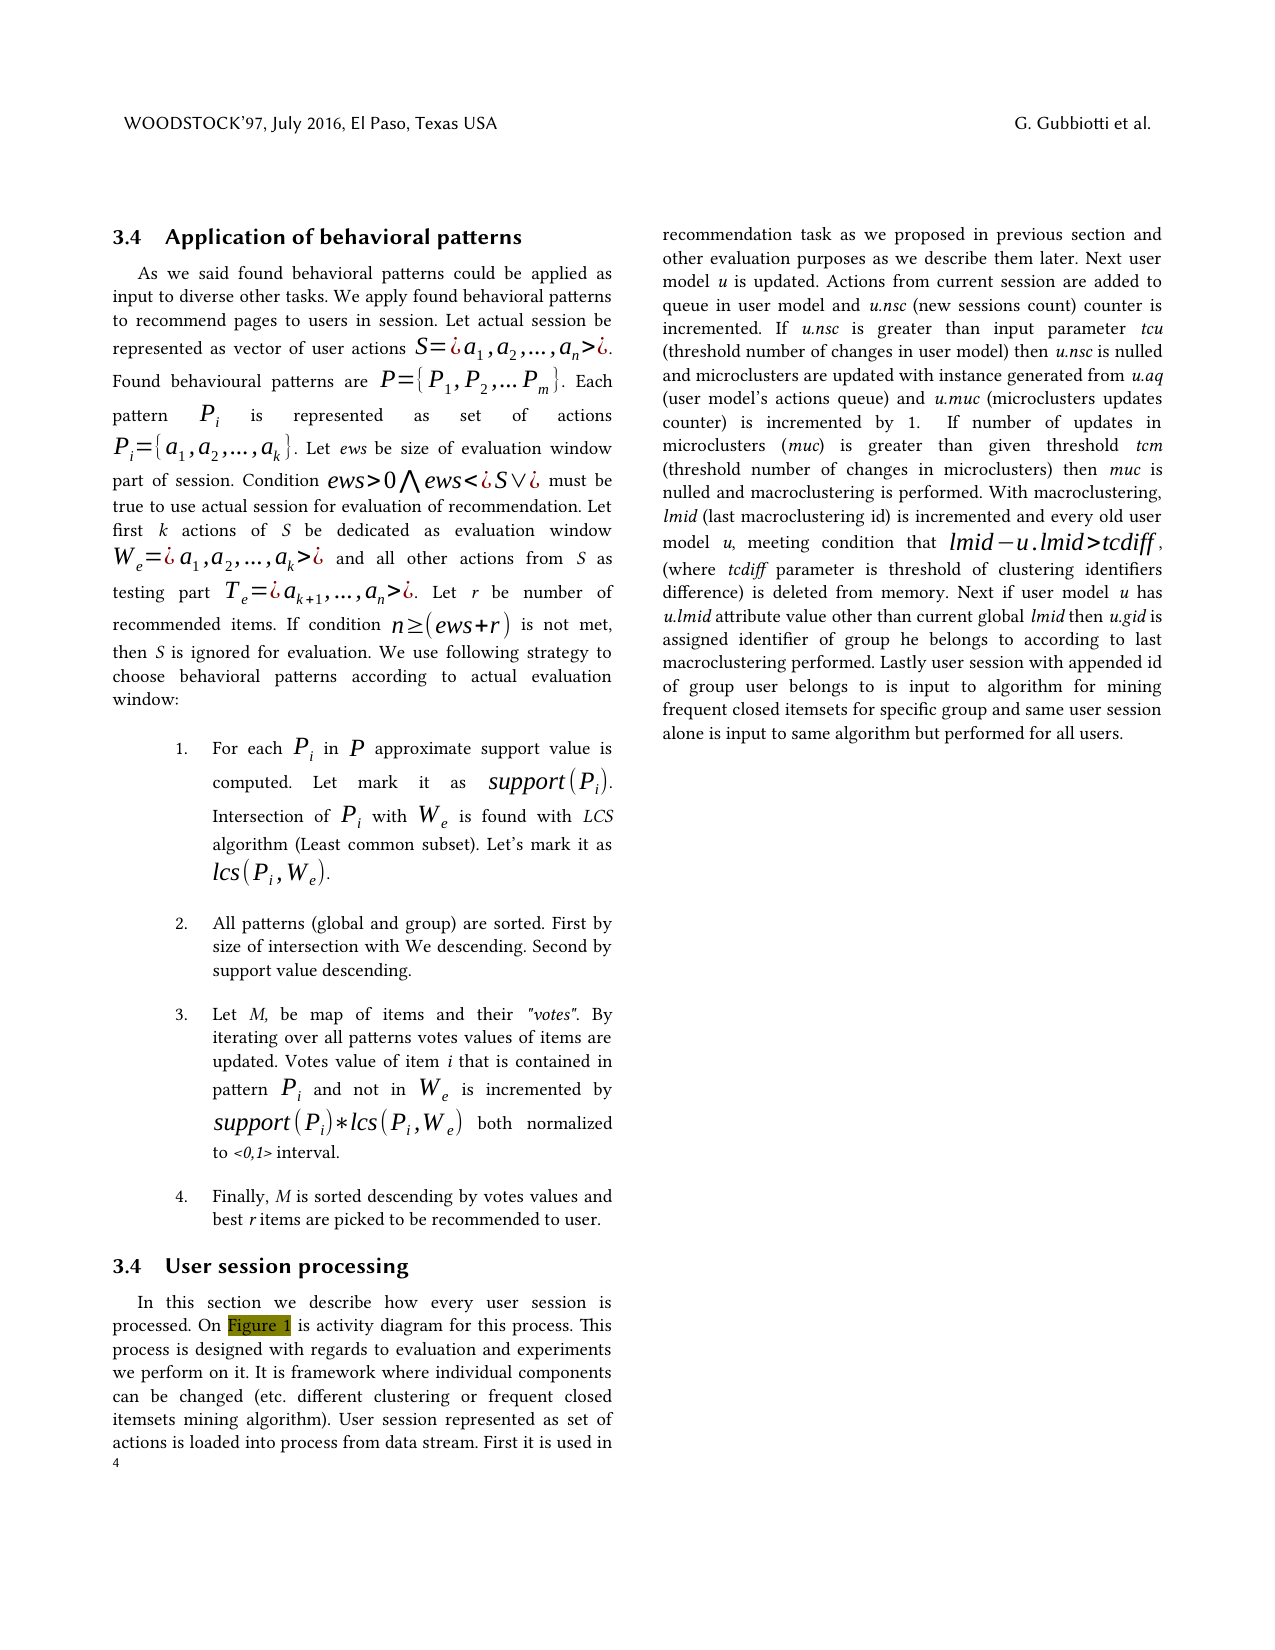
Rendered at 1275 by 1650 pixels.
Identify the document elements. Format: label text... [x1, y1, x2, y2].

text 3.4 User session processing [112, 1253, 612, 1279]
text In this section we describe how every user session is processed. On Figure 1 is activity diagram for this process. This process is designed with regards to evaluation and experiments we perform on it. It is framework where individual components can be changed (etc. different clustering or frequent closed itemsets mining algorithm). User session represented as set of actions is loaded into process from data stream. First it is used in recommendation task as we proposed in previous section and other evaluation purposes as we describe them later. Next user model u is updated. Actions from current session are added to queue in user model and u.nsc (new sessions count) counter is incremented. If u.nsc is greater than input parameter tcu (threshold number of changes in user model) then u.nsc is nulled and microclusters are updated with instance generated from u.aq (user model’s actions queue) and u.muc (microclusters updates counter) is incremented by 1. If number of updates in microclusters (muc) is greater than given threshold tcm (threshold number of changes in microclusters) then muc is nulled and macroclustering is performed. With macroclustering, lmid (last macroclustering id) is incremented and every old user model u, meeting condition that , (where tcdiff parameter is threshold of clustering identifiers difference) is deleted from memory. Next if user model u has u.lmid attribute value other than current global lmid then u.gid is assigned identifier of group he belongs to according to last macroclustering performed. Lastly user session with appended id of group user belongs to is input to algorithm for mining frequent closed itemsets for specific group and same user session alone is input to same algorithm but performed for all users. [662, 224, 1162, 744]
text 3.4 Application of behavioral patterns [112, 224, 612, 250]
list Finally, M is sorted descending by votes values and best r items are picked to be recommended to user. [175, 1186, 612, 1230]
list All patterns (global and group) are sorted. First by size of intersection with We descending. Second by support value descending. [175, 912, 612, 981]
text As we said found behavioral patterns could be applied as input to diverse other tasks. We apply found behavioral patterns to recommend pages to users in session. Let actual session be represented as vector of user actions . Found behavioural patterns are . Each pattern is represented as set of actions . Let ews be size of evaluation window part of session. Condition must be true to use actual session for evaluation of recommendation. Let first k actions of S be dedicated as evaluation window and all other actions from S as testing part . Let r be number of recommended items. If condition is not met, then S is ignored for evaluation. We use following strategy to choose behavioral patterns according to actual evaluation window: [112, 262, 612, 710]
list For each in approximate support value is computed. Let mark it as . Intersection of with is found with LCS algorithm (Least common subset). Let’s mark it as . [175, 733, 612, 889]
list Let M, be map of items and their "votes". By iterating over all patterns votes values of items are updated. Votes value of item i that is contained in pattern and not in is incremented by both normalized to <0,1> interval. [175, 1003, 612, 1163]
